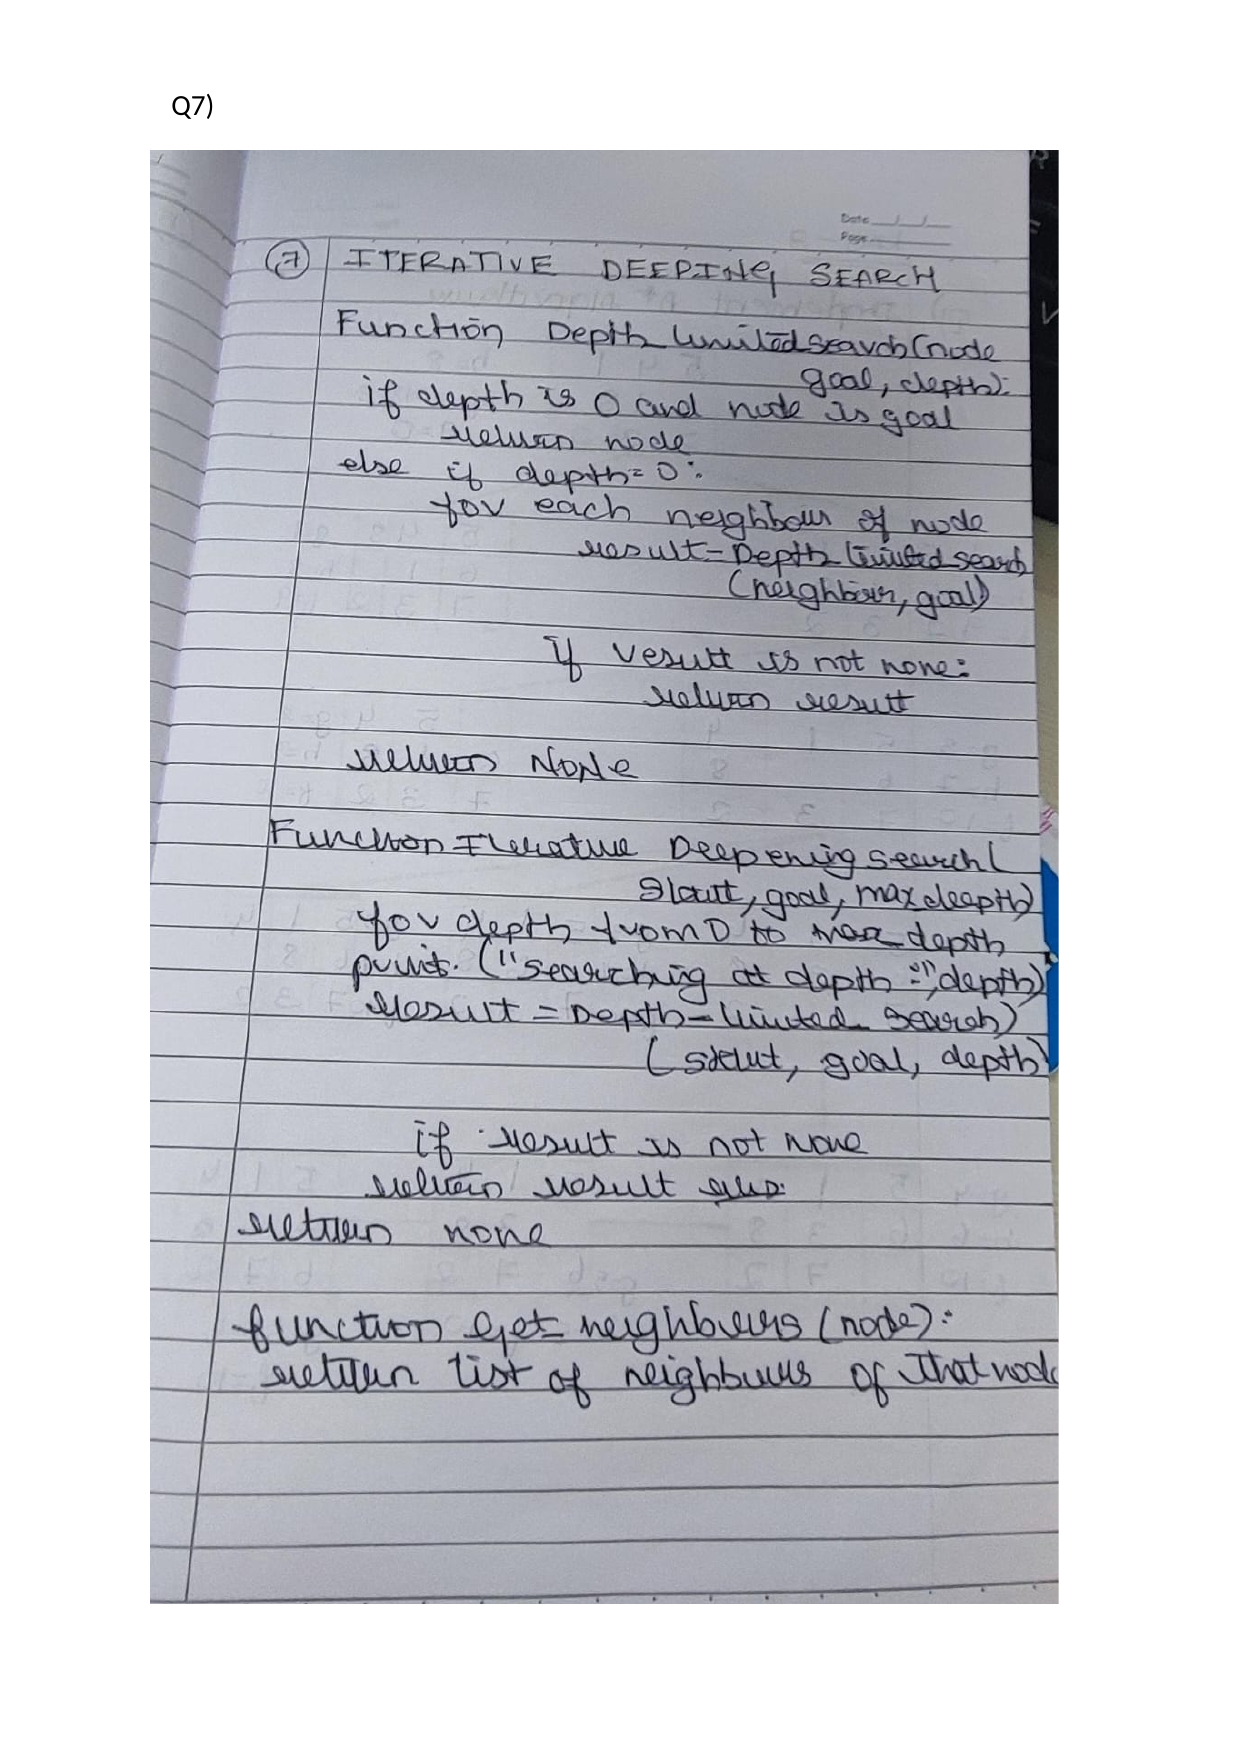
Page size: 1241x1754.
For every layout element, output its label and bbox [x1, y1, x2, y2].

picture [150, 150, 1059, 1604]
